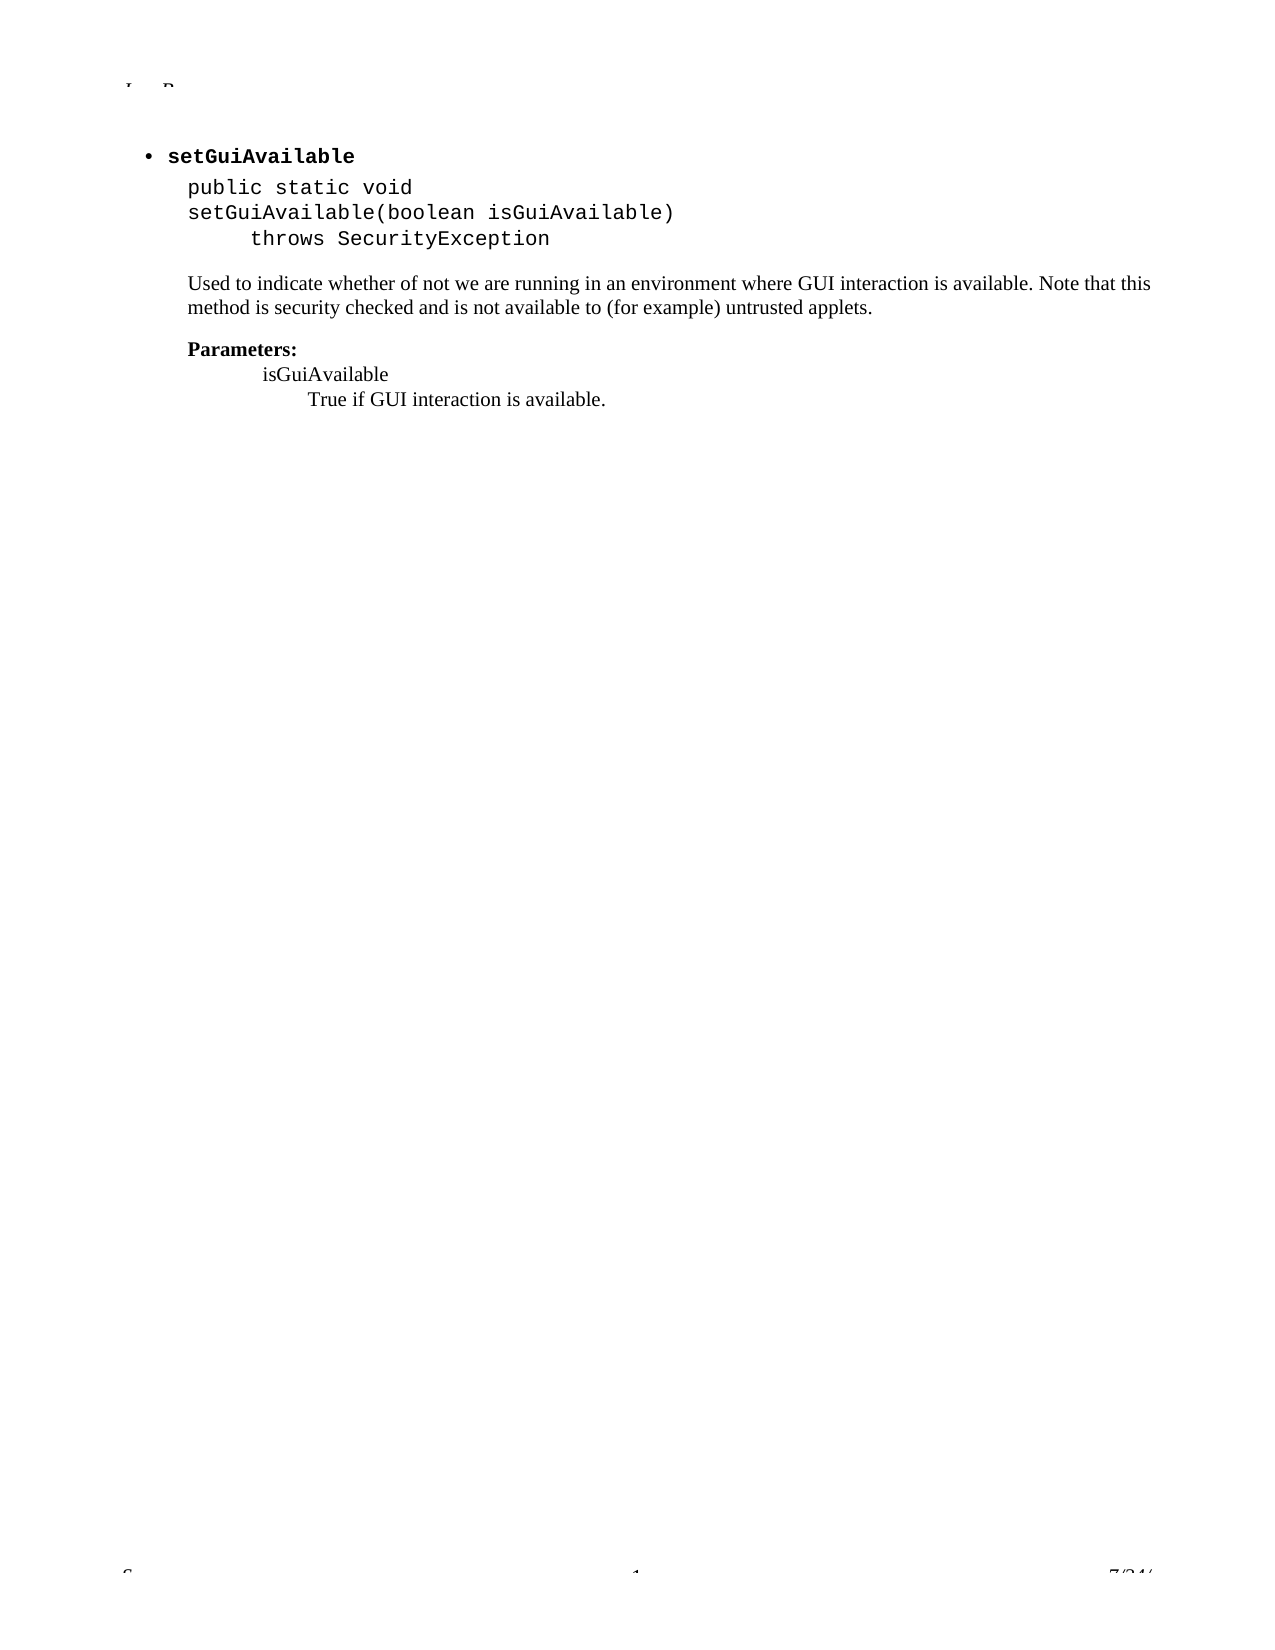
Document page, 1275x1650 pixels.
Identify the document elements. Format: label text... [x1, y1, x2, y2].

text True if GUI interaction is available. [307, 387, 1175, 411]
text Used to indicate whether of not we are running in an environment where GUI interaction is available. Note that this method is security checked and is not available to (for example) untrusted applets. [187, 271, 1175, 319]
text Parameters: [187, 337, 1175, 361]
text isGuiAvailable [262, 362, 1175, 386]
list setGuiAvailable [142, 146, 1175, 169]
text throws SecurityException [250, 227, 1175, 250]
text public static void setGuiAvailable(boolean isGuiAvailable) [187, 177, 677, 226]
